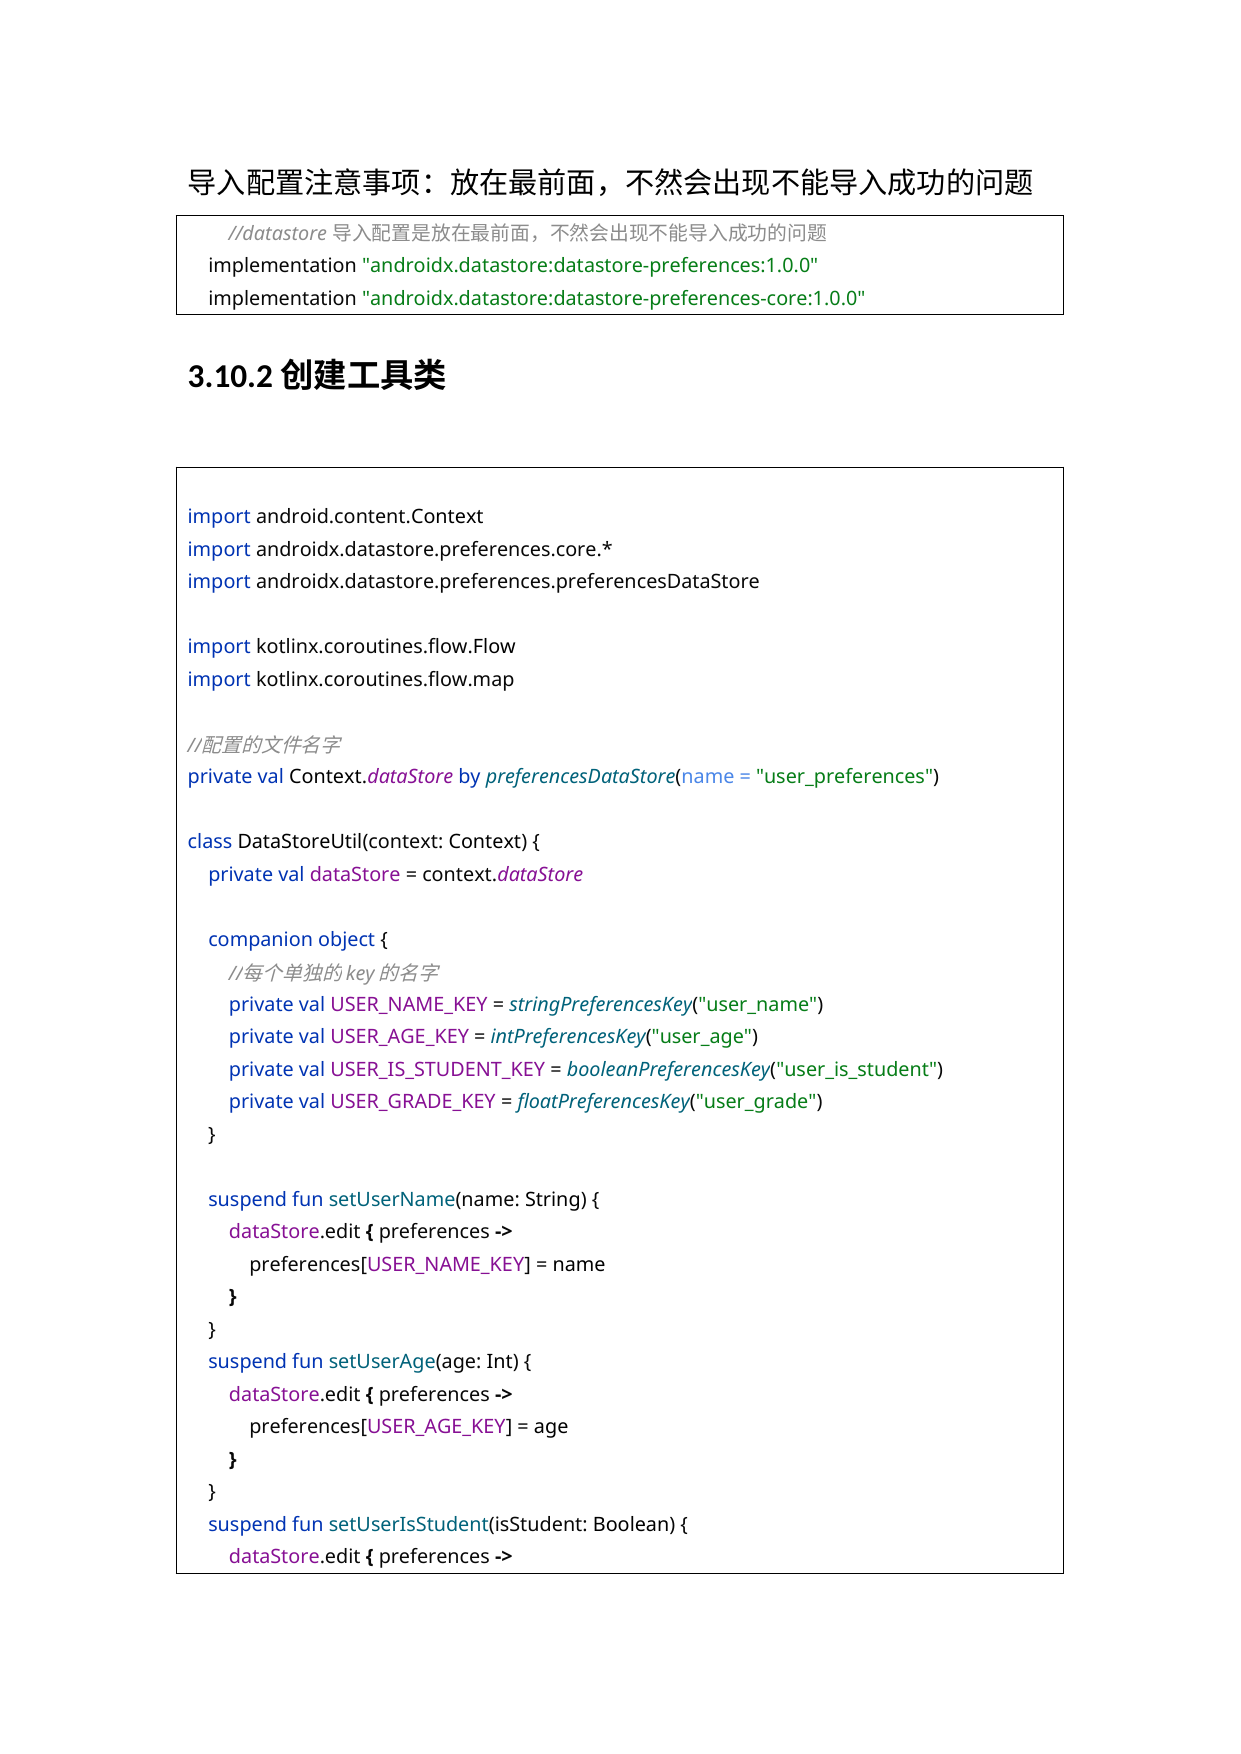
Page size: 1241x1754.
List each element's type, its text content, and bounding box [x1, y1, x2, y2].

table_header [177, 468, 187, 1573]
text 导入配置注意事项：放在最前面，不然会出现不能导入成功的问题 [187, 150, 1053, 215]
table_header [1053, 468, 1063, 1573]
subtitle 3.10.2 创建工具类 [187, 342, 1053, 407]
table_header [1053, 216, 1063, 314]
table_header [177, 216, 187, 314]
